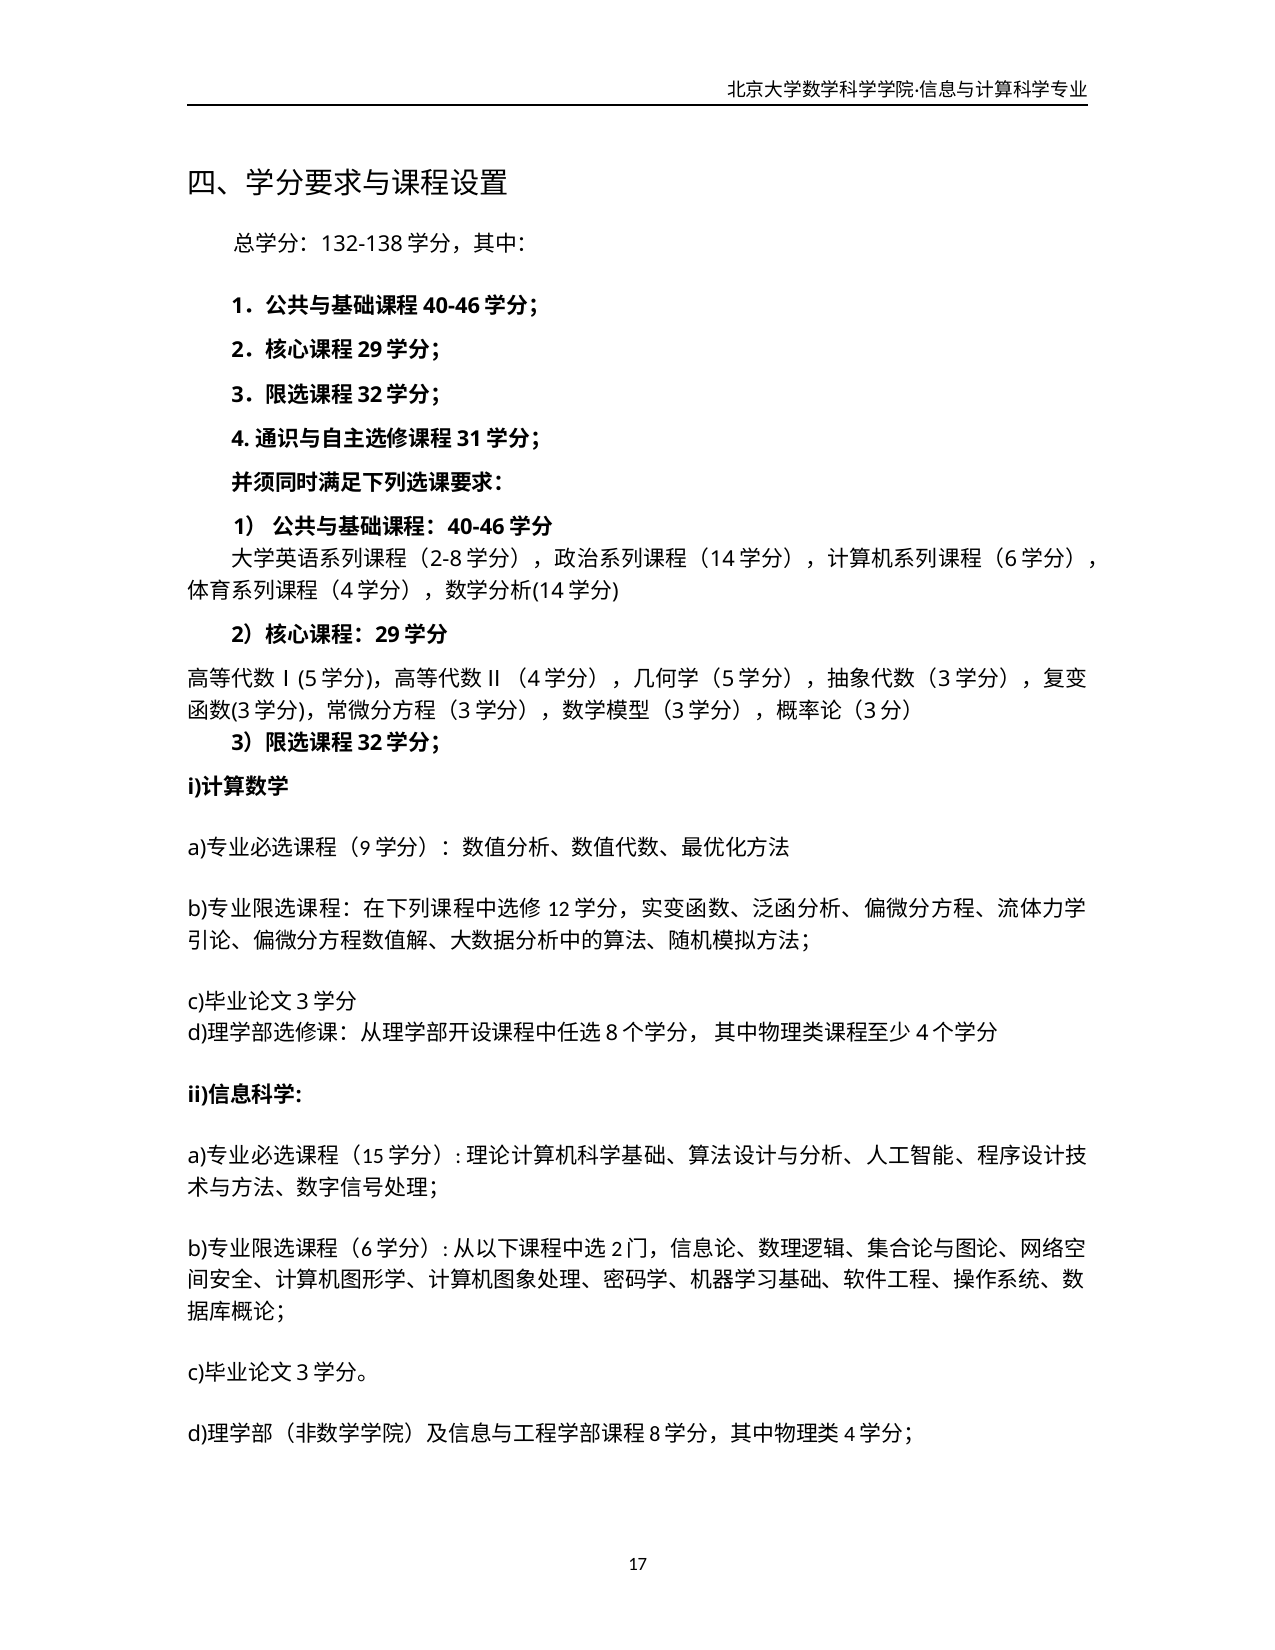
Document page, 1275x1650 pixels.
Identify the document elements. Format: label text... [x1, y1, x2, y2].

text d)理学部（非数学学院）及信息与工程学部课程8学分，其中物理类4学分； [187, 1416, 1088, 1447]
text 3）限选课程32学分； [187, 725, 1088, 757]
text c)毕业论文3学分。 [187, 1355, 1088, 1387]
text c)毕业论文3学分 [187, 984, 1088, 1015]
text 2）核心课程：29学分 [187, 617, 1088, 649]
text 4. 通识与自主选修课程31学分； [187, 421, 1088, 453]
text 2．核心课程29学分； [187, 332, 1088, 364]
text 高等代数Ⅰ(5学分)，高等代数Ⅱ（4学分），几何学（5学分），抽象代数（3学分），复变函数(3学分)，常微分方程（3学分），数学模型（3学分），概率论（3分） [187, 661, 1088, 725]
text 大学英语系列课程（2-8学分），政治系列课程（14学分），计算机系列课程（6学分），体育系列课程（4学分），数学分析(14学分) [187, 541, 1088, 604]
text 3．限选课程32学分； [187, 377, 1088, 408]
text d)理学部选修课：从理学部开设课程中任选8个学分， 其中物理类课程至少4个学分 [187, 1015, 1088, 1047]
text b)专业限选课程：在下列课程中选修12学分，实变函数、泛函分析、偏微分方程、流体力学引论、偏微分方程数值解、大数据分析中的算法、随机模拟方法； [187, 891, 1088, 954]
text a)专业必选课程（9学分）：数值分析、数值代数、最优化方法 [187, 830, 1088, 862]
text 总学分：132-138学分，其中： [233, 226, 1088, 258]
text a)专业必选课程（15学分）: 理论计算机科学基础、算法设计与分析、人工智能、程序设计技术与方法、数字信号处理； [187, 1138, 1088, 1201]
text 1．公共与基础课程40-46学分； [187, 288, 1088, 320]
text ii)信息科学: [187, 1077, 1088, 1109]
text 并须同时满足下列选课要求： [187, 465, 1088, 497]
text b)专业限选课程（6学分）: 从以下课程中选2门，信息论、数理逻辑、集合论与图论、网络空间安全、计算机图形学、计算机图象处理、密码学、机器学习基础、软件工程、操作系统、数据库概论； [187, 1231, 1088, 1326]
text i)计算数学 [187, 769, 1088, 801]
text 1） 公共与基础课程：40-46学分 [233, 509, 1088, 541]
subtitle 四、学分要求与课程设置 [187, 159, 1088, 201]
